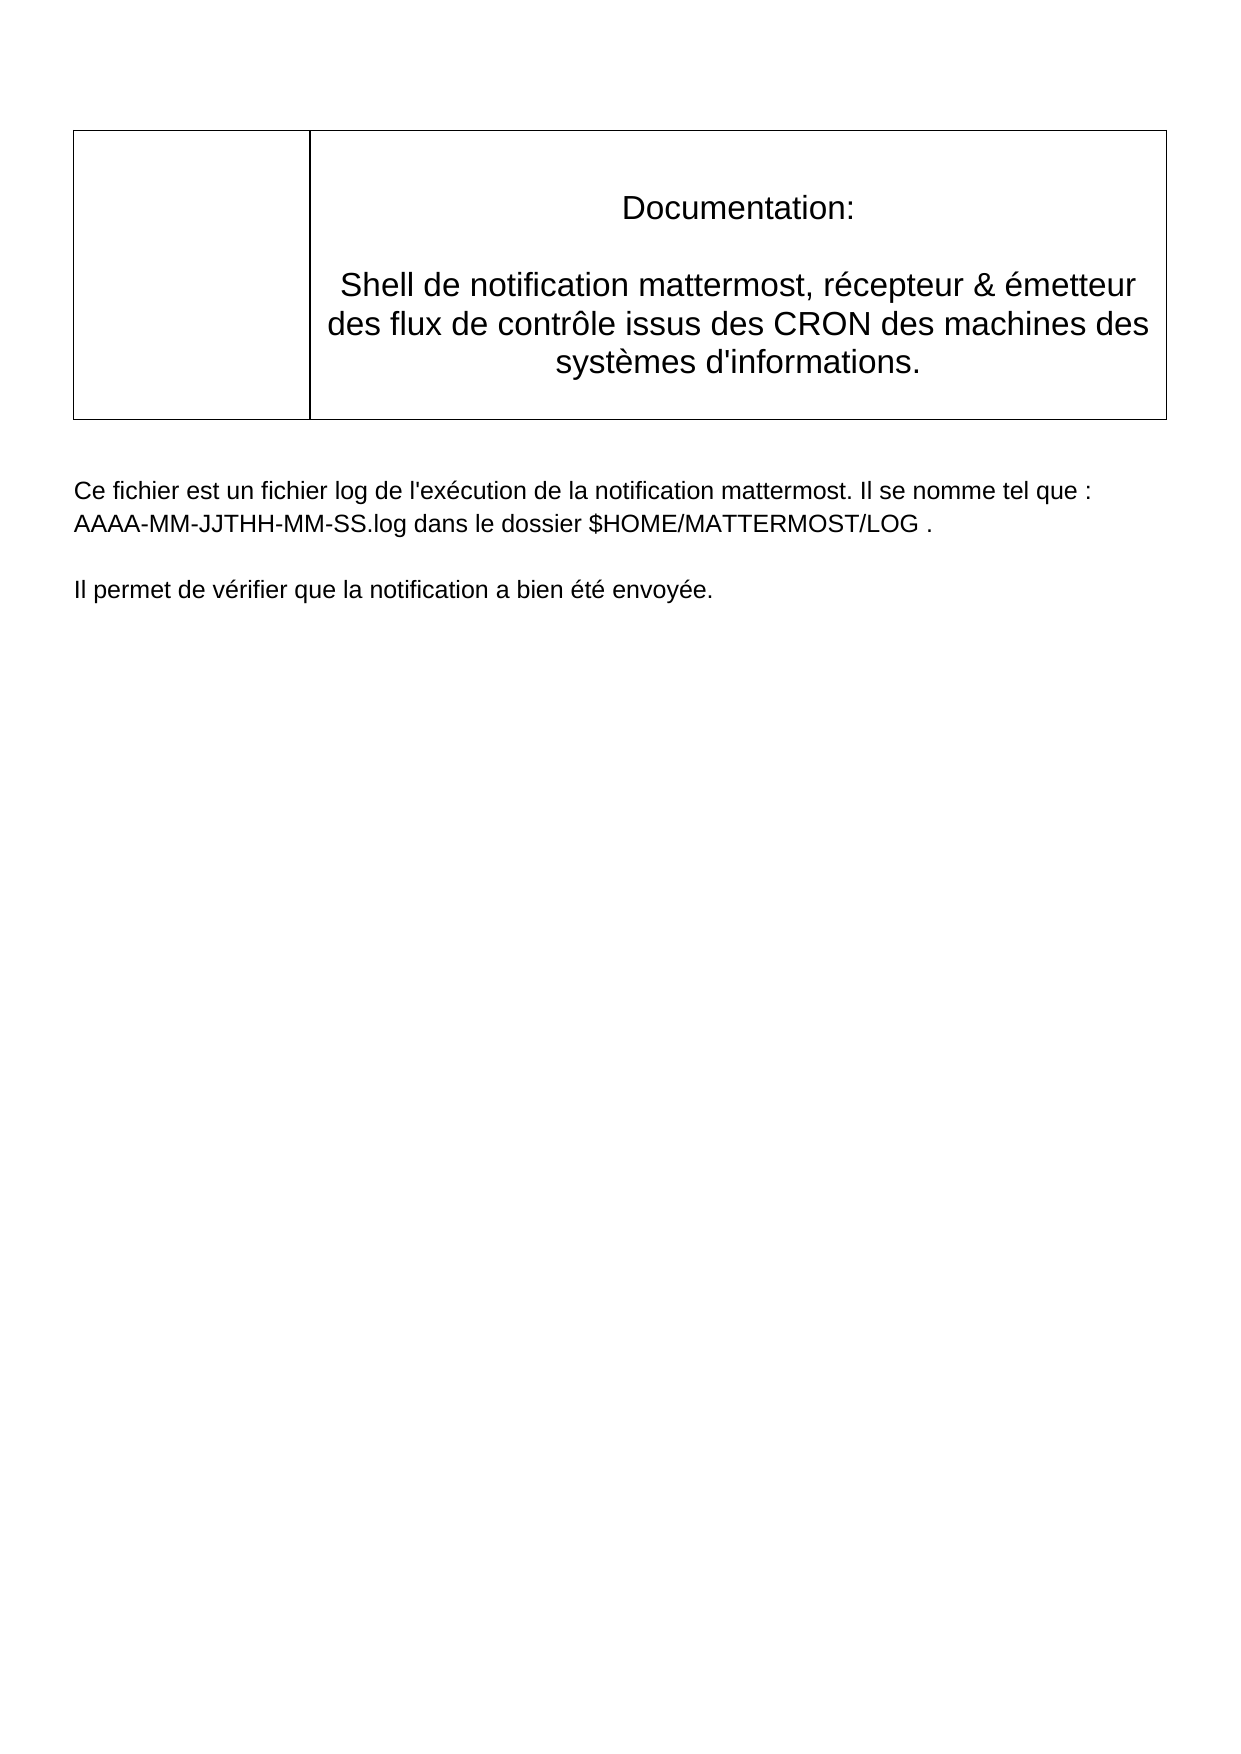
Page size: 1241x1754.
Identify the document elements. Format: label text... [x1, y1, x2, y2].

text AAAA-MM-JJTHH-MM-SS.log dans le dossier $HOME/MATTERMOST/LOG . [74, 509, 1166, 538]
text Il permet de vérifier que la notification a bien été envoyée. [74, 575, 1166, 604]
text Ce fichier est un fichier log de l'exécution de la notification mattermost. Il se nomme tel que : [74, 476, 1166, 505]
